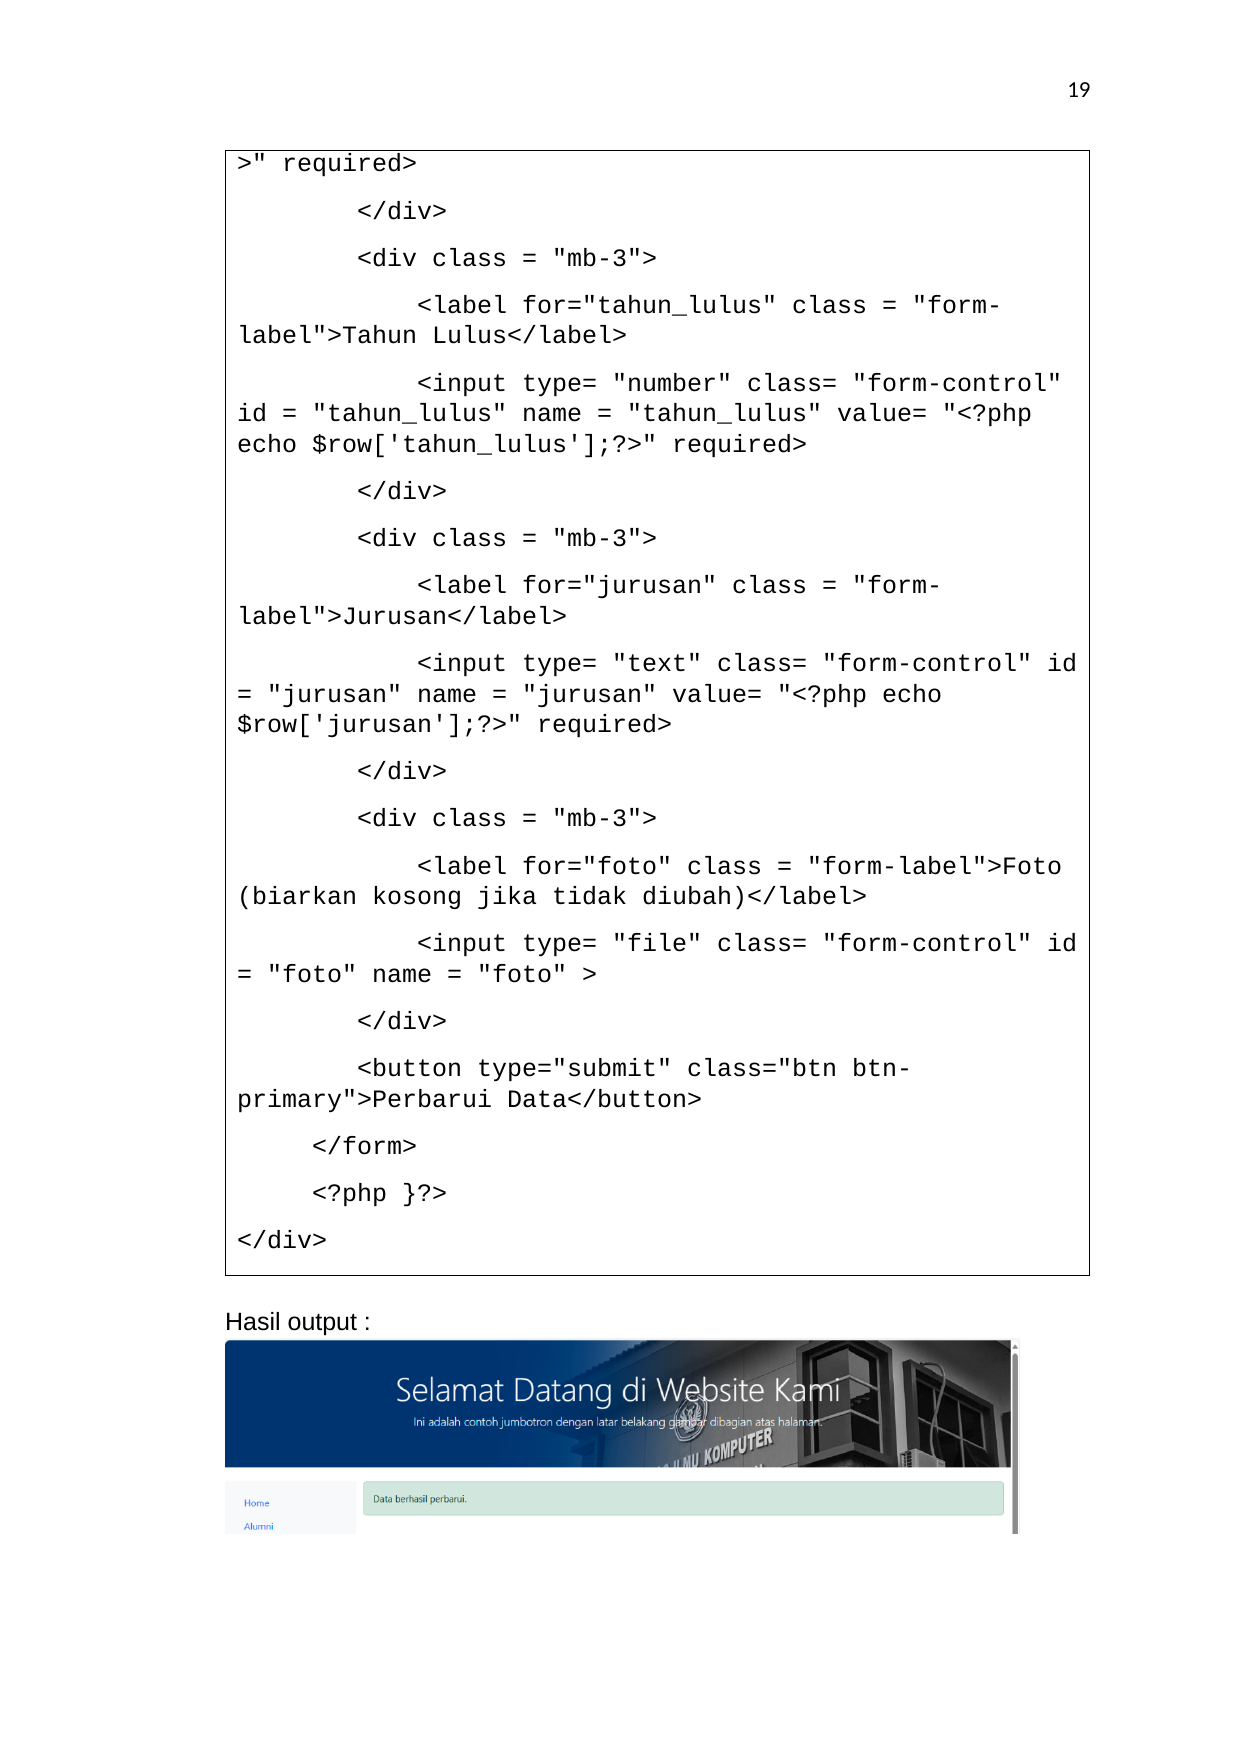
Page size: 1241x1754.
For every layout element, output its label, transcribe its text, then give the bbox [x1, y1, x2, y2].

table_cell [226, 151, 1089, 1275]
list Hasil output : [225, 1307, 1090, 1336]
picture [225, 1338, 1021, 1534]
